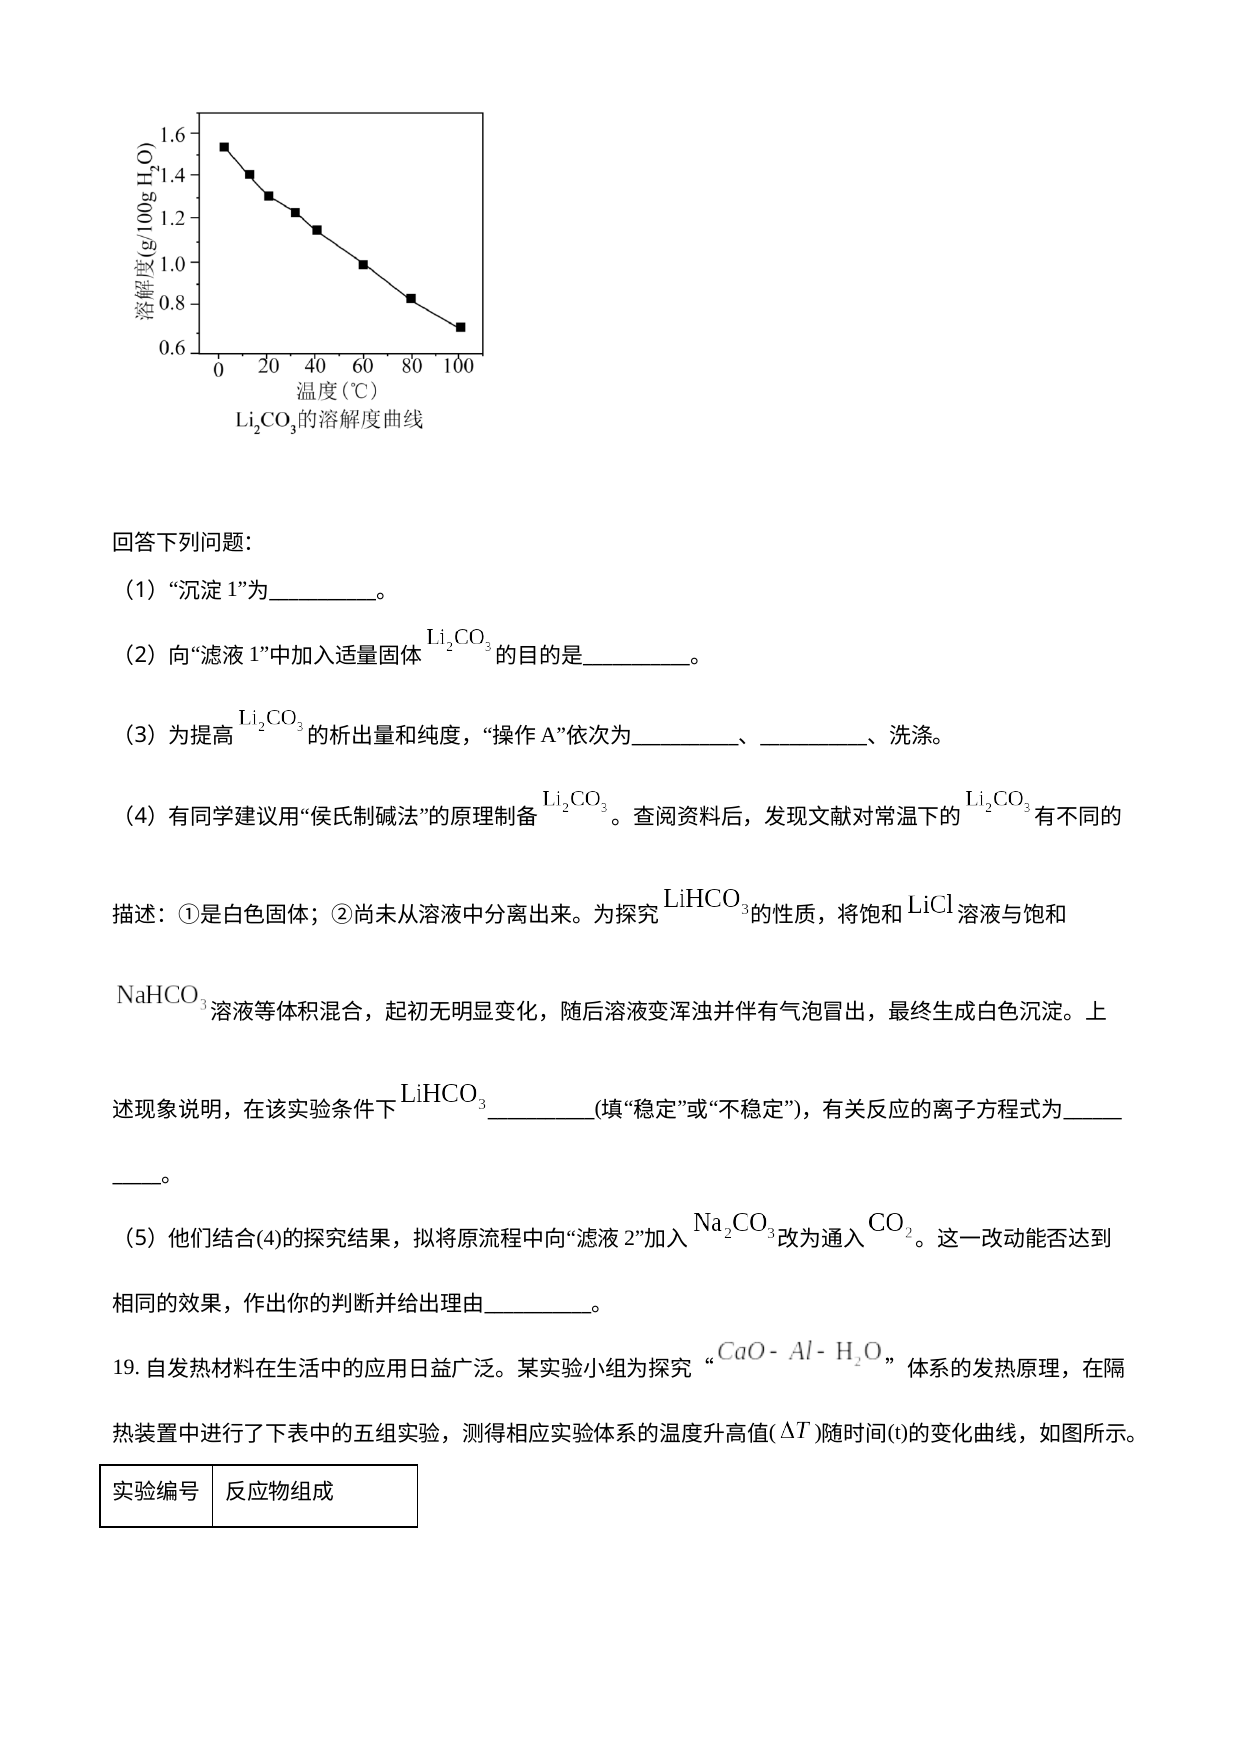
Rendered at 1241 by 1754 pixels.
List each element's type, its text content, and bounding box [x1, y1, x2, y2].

picture [112, 101, 505, 441]
text （5）他们结合(4)的探究结果，拟将原流程中向“滤液2”加入改为通入。这一改动能否达到相同的效果，作出你的判断并给出理由___________。 [112, 1205, 1128, 1318]
text （3）为提高的析出量和纯度，“操作A”依次为___________、___________、洗涤。 [112, 702, 1128, 767]
text 回答下列问题： [112, 524, 1128, 557]
table_header 反应物组成 [213, 1466, 417, 1526]
text （1）“沉淀1”为___________。 [112, 573, 1128, 605]
text （4）有同学建议用“侯氏制碱法”的原理制备。查阅资料后，发现文献对常温下的有不同的描述：①是白色固体；②尚未从溶液中分离出来。为探究的性质，将饱和溶液与饱和溶液等体积混合，起初无明显变化，随后溶液变浑浊并伴有气泡冒出，最终生成白色沉淀。上述现象说明，在该实验条件下___________(填“稳定”或“不稳定”)，有关反应的离子方程式为___________。 [112, 783, 1128, 1189]
text （2）向“滤液1”中加入适量固体的目的是___________。 [112, 621, 1128, 686]
table_header 实验编号 [101, 1466, 212, 1526]
text 19. 自发热材料在生活中的应用日益广泛。某实验小组为探究“”体系的发热原理，在隔热装置中进行了下表中的五组实验，测得相应实验体系的温度升高值()随时间(t)的变化曲线，如图所示。 [112, 1334, 1128, 1448]
